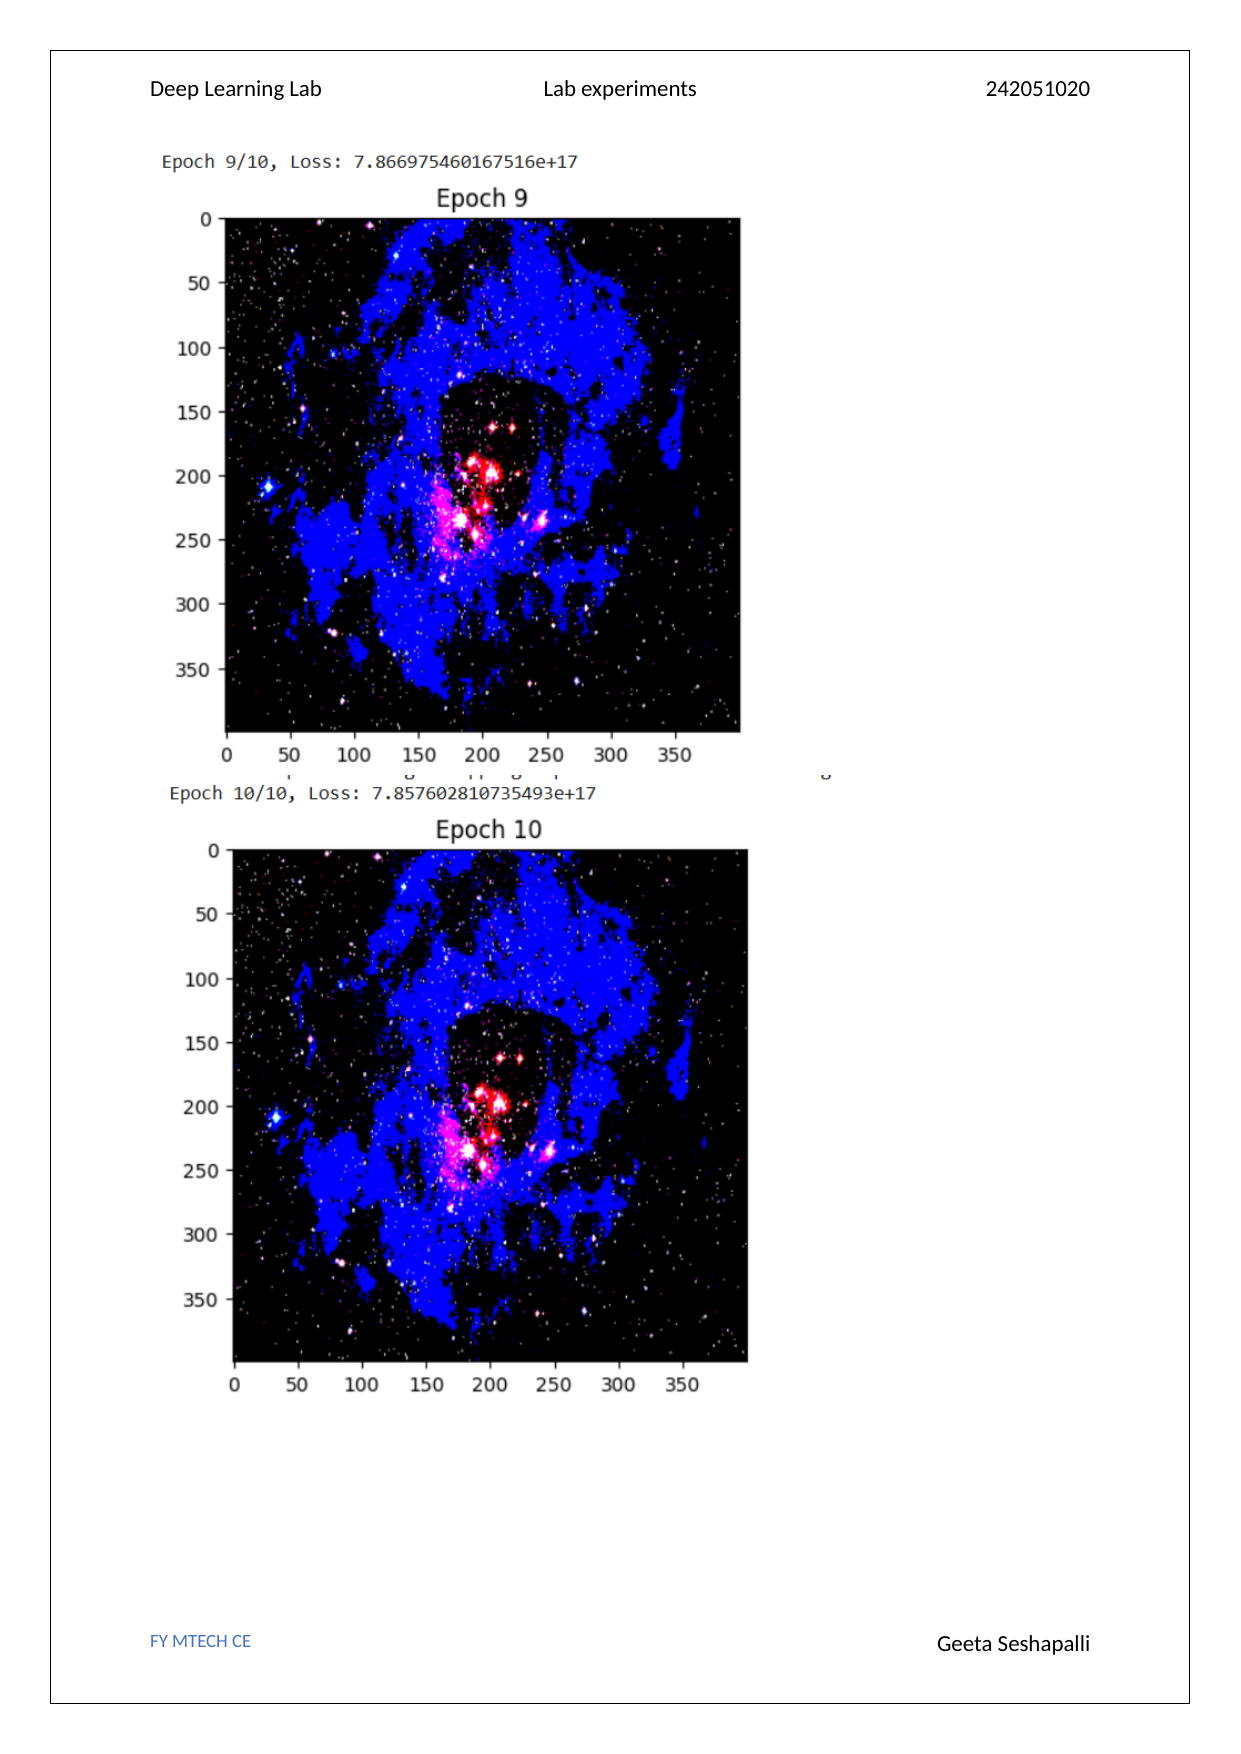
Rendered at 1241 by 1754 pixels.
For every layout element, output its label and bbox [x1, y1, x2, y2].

picture [150, 775, 961, 1417]
picture [150, 150, 948, 774]
